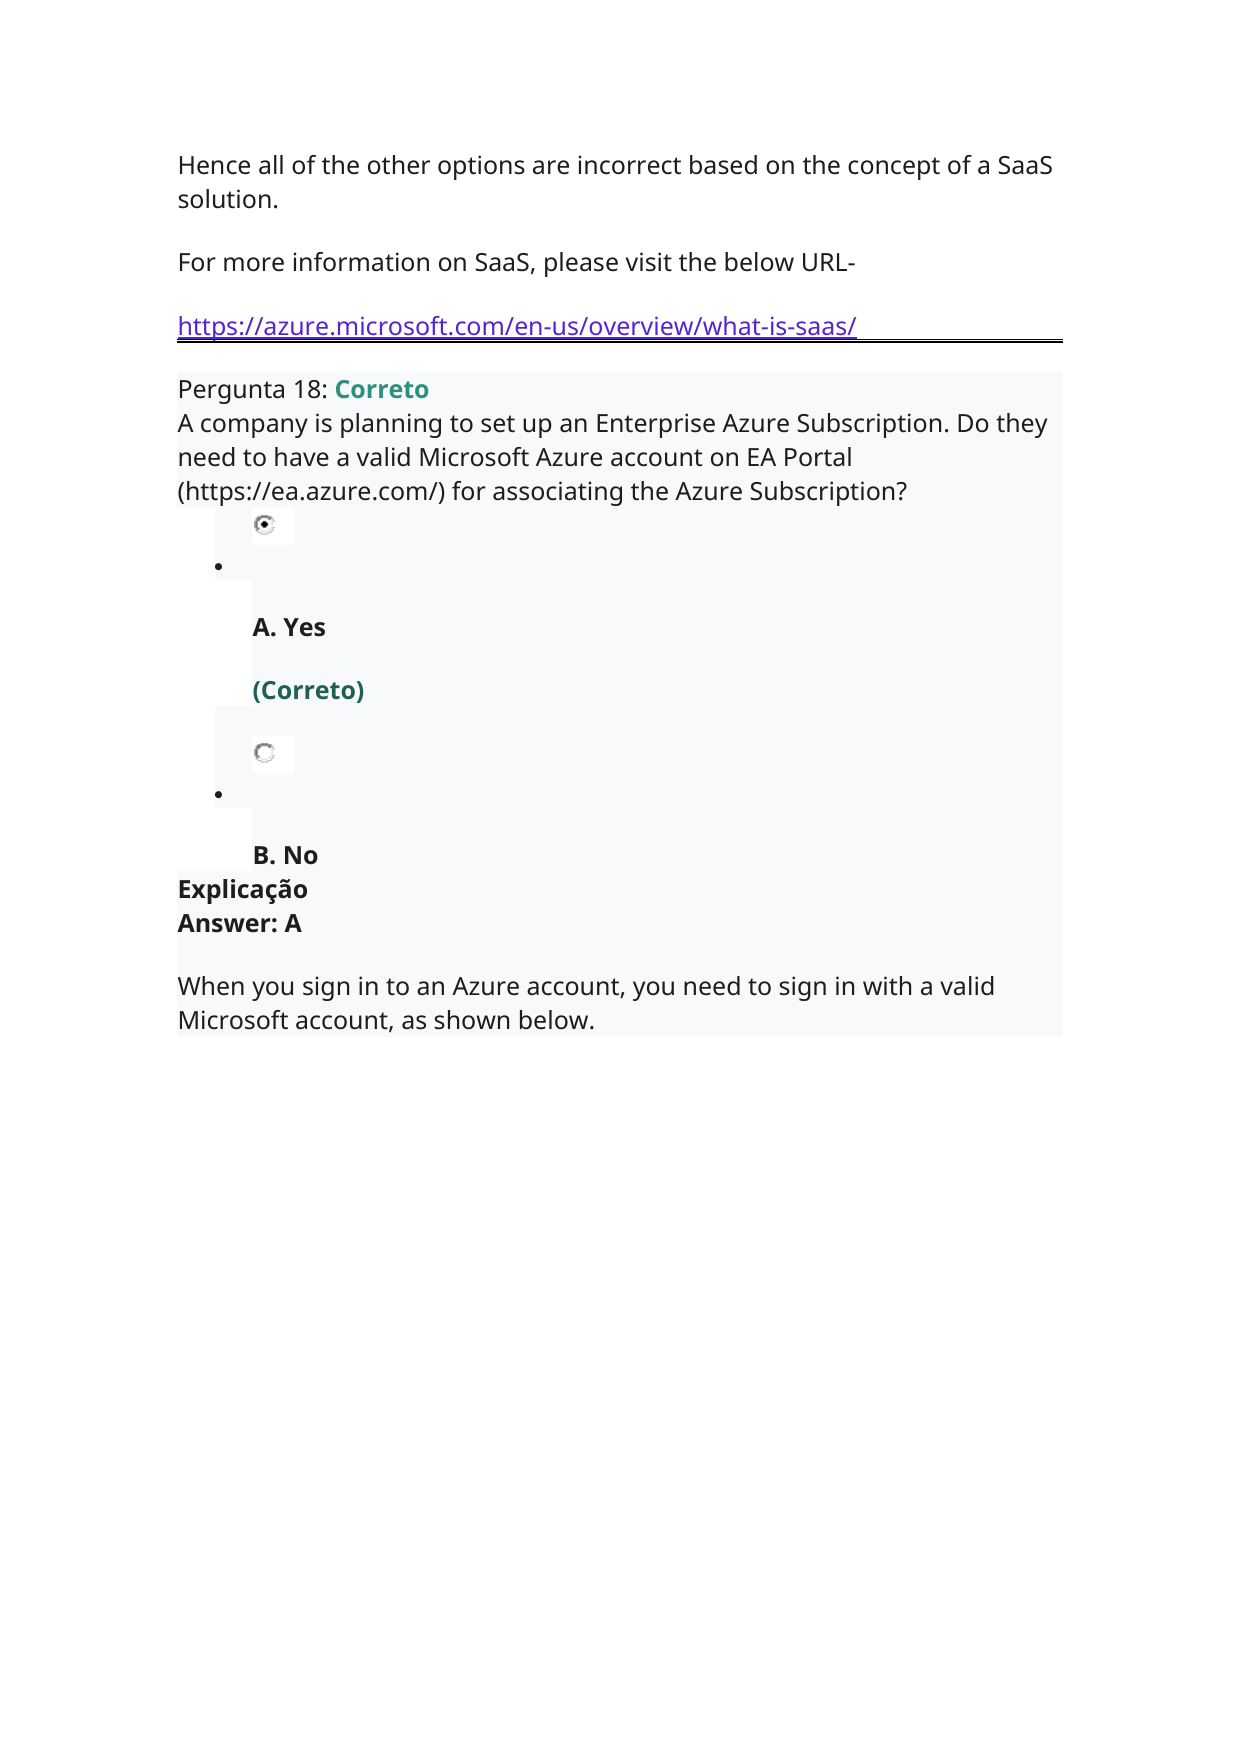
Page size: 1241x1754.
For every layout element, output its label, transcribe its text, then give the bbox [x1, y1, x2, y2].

text A. Yes [252, 609, 1063, 643]
text Pergunta 18: Correto [177, 371, 1063, 405]
text For more information on SaaS, please visit the below URL- [177, 245, 1063, 279]
text B. No [252, 837, 1063, 871]
text https://azure.microsoft.com/en-us/overview/what-is-saas/ [177, 308, 1063, 339]
text Answer: A [177, 906, 1063, 939]
text (Correto) [252, 672, 1063, 707]
text Hence all of the other options are incorrect based on the concept of a SaaS solution. [177, 148, 1063, 216]
text A company is planning to set up an Enterprise Azure Subscription. Do they need to have a valid Microsoft Azure account on EA Portal (https://ea.azure.com/) for associating the Azure Subscription? [177, 405, 1063, 508]
text Explicação [177, 871, 1063, 906]
text When you sign in to an Azure account, you need to sign in with a valid Microsoft account, as shown below. [177, 969, 1063, 1037]
